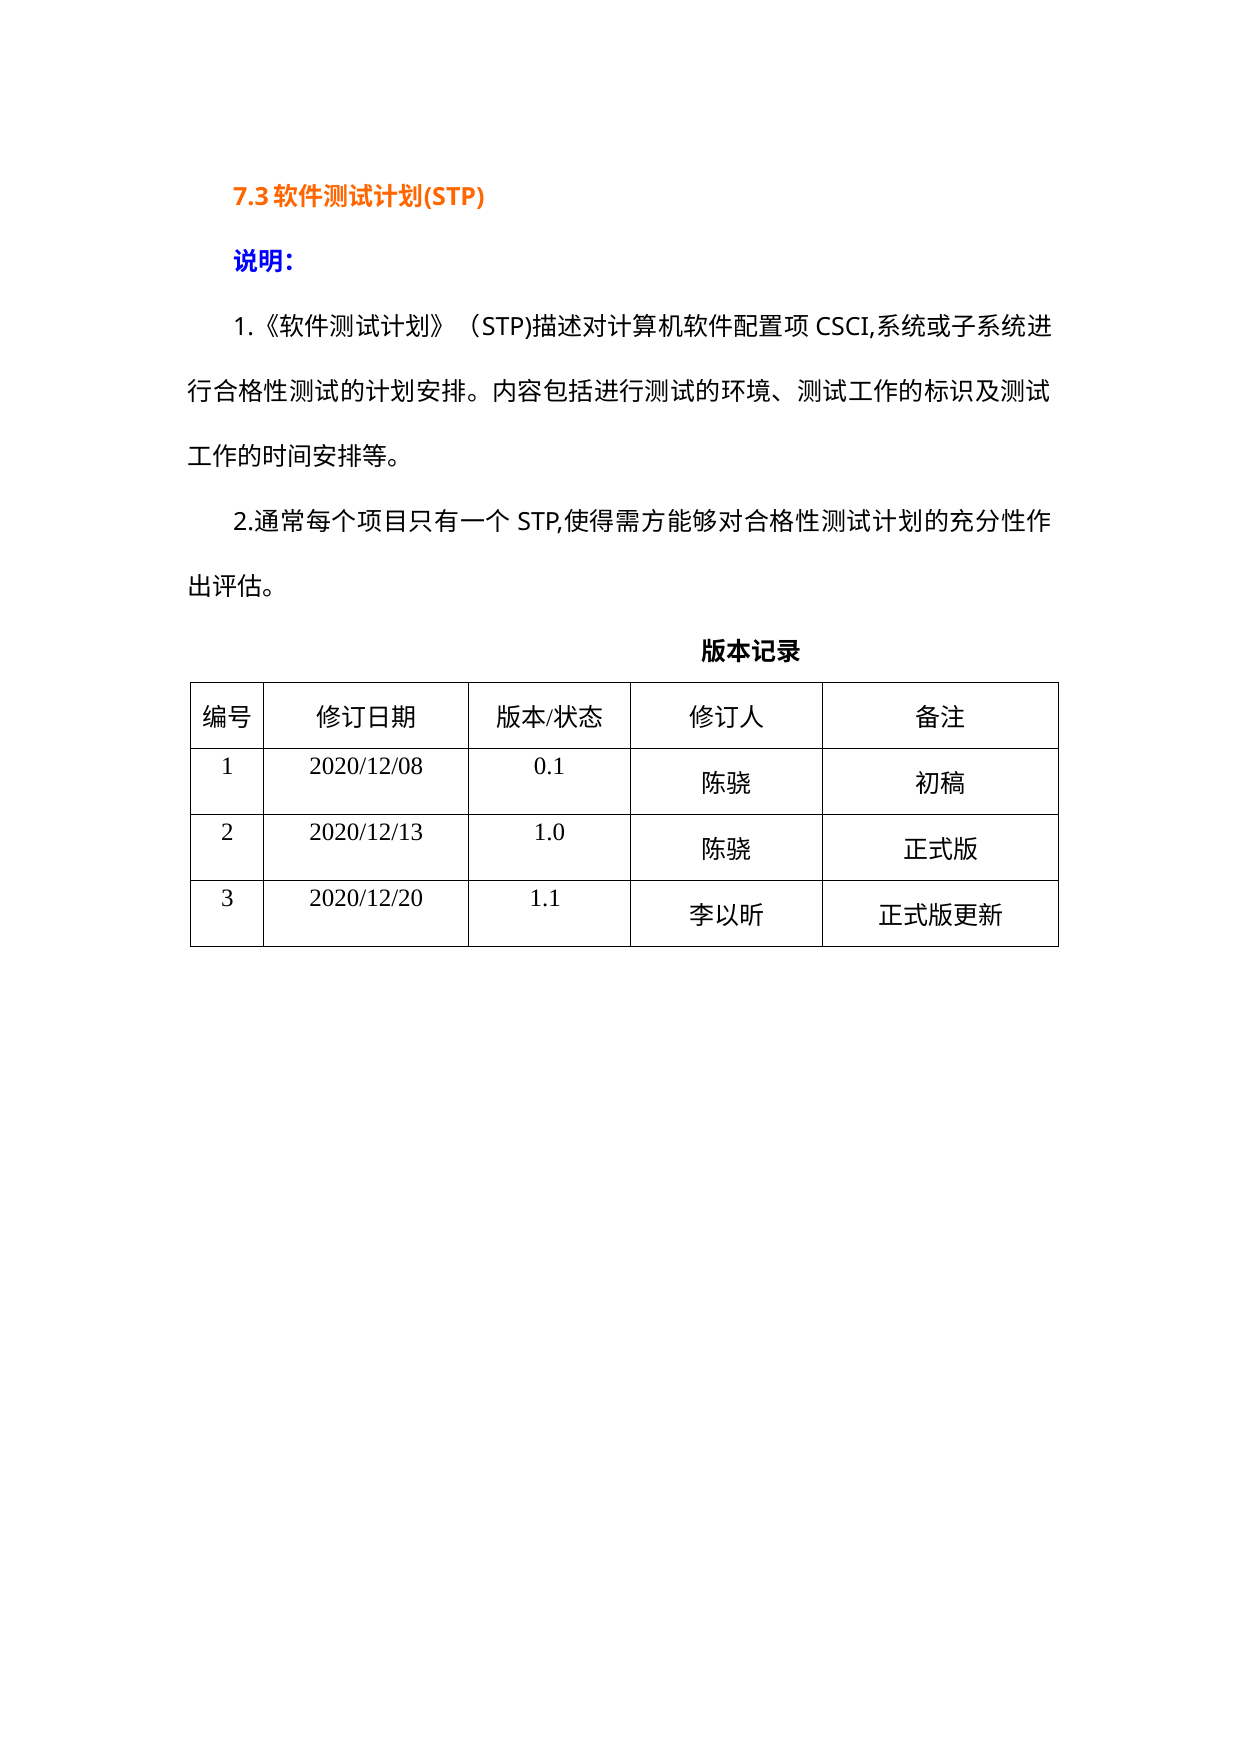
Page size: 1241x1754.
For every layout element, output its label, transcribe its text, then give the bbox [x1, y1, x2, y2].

table_cell 正式版 [823, 815, 1058, 880]
table_cell 1 [191, 749, 263, 814]
table_header 版本/状态 [469, 683, 630, 748]
table_cell 0.1 [469, 749, 630, 814]
text 2.通常每个项目只有一个STP,使得需方能够对合格性测试计划的充分性作出评估。 [187, 487, 1053, 617]
table_cell 李以昕 [631, 881, 822, 946]
table_header 修订人 [631, 683, 822, 748]
text 版本记录 [287, 617, 1053, 682]
table_cell 陈骁 [631, 815, 822, 880]
table_cell 2020/12/13 [264, 815, 468, 880]
table_cell 2 [191, 815, 263, 880]
table_cell 陈骁 [631, 749, 822, 814]
table_cell 2020/12/20 [264, 881, 468, 946]
table_cell 3 [191, 881, 263, 946]
table_header 备注 [823, 683, 1058, 748]
text 1.《软件测试计划》（STP)描述对计算机软件配置项CSCI,系统或子系统进行合格性测试的计划安排。内容包括进行测试的环境、测试工作的标识及测试工作的时间安排等。 [187, 292, 1053, 487]
table_header 修订日期 [264, 683, 468, 748]
table_cell 2020/12/08 [264, 749, 468, 814]
table_header 编号 [191, 683, 263, 748]
text 7.3软件测试计划(STP) [187, 162, 1053, 227]
table_cell 初稿 [823, 749, 1058, 814]
table_cell 1.0 [469, 815, 630, 880]
table_cell 正式版更新 [823, 881, 1058, 946]
text 说明： [187, 227, 1053, 292]
table_cell 1.1 [469, 881, 630, 946]
